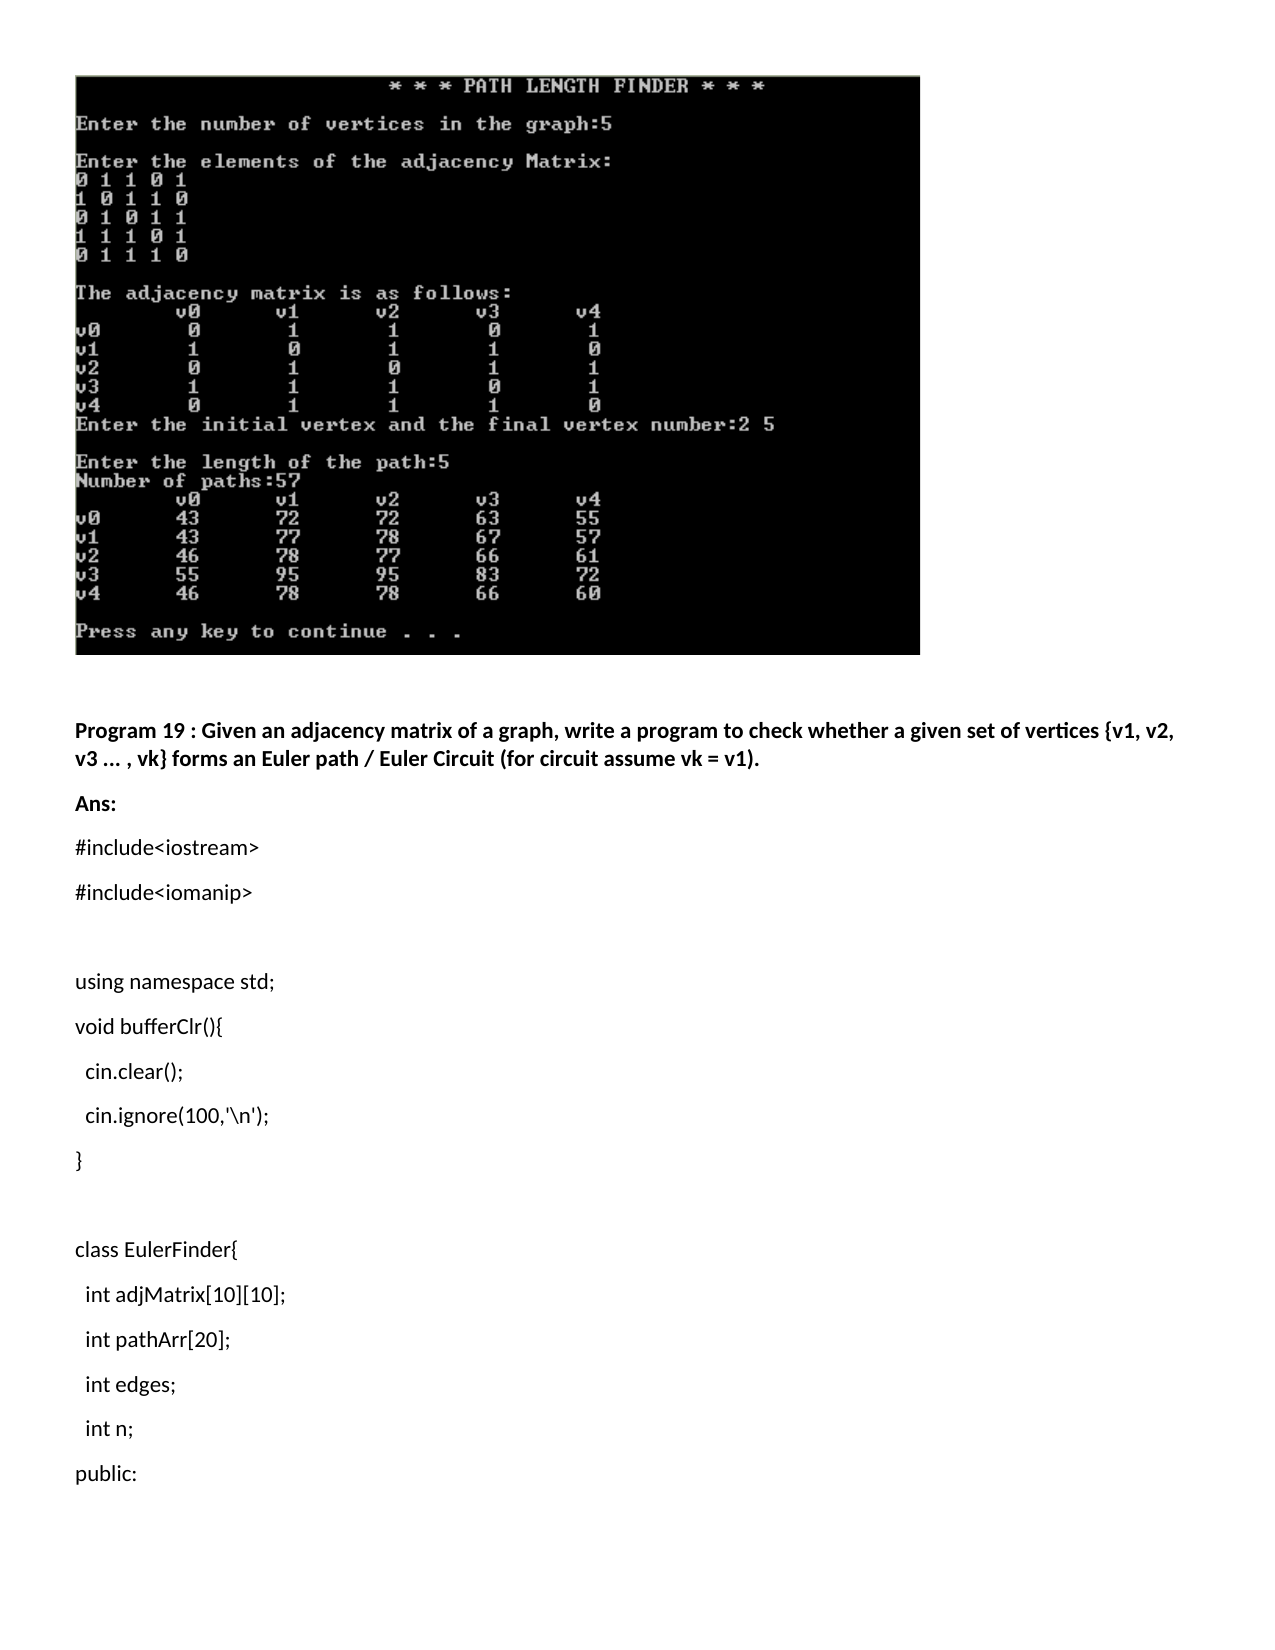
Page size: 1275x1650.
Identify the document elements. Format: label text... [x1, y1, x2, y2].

text #include<iostream> [75, 833, 1200, 861]
text class EulerFinder{ [75, 1236, 1200, 1264]
text public: [75, 1459, 1200, 1487]
text int pathArr[20]; [75, 1325, 1200, 1353]
text int n; [75, 1414, 1200, 1442]
text } [75, 1146, 1200, 1174]
text #include<iomanip> [75, 878, 1200, 906]
text cin.clear(); [75, 1057, 1200, 1085]
text void bufferClr(){ [75, 1012, 1200, 1040]
picture [75, 75, 921, 655]
text cin.ignore(100,'\n'); [75, 1102, 1200, 1129]
text int edges; [75, 1370, 1200, 1398]
text using namespace std; [75, 967, 1200, 996]
text int adjMatrix[10][10]; [75, 1280, 1200, 1308]
text Ans: [75, 789, 1200, 817]
text Program 19 : Given an adjacency matrix of a graph, write a program to check whether a given set of vertices {v1, v2, v3 ... , vk} forms an Euler path / Euler Circuit (for circuit assume vk = v1). [75, 716, 1200, 772]
